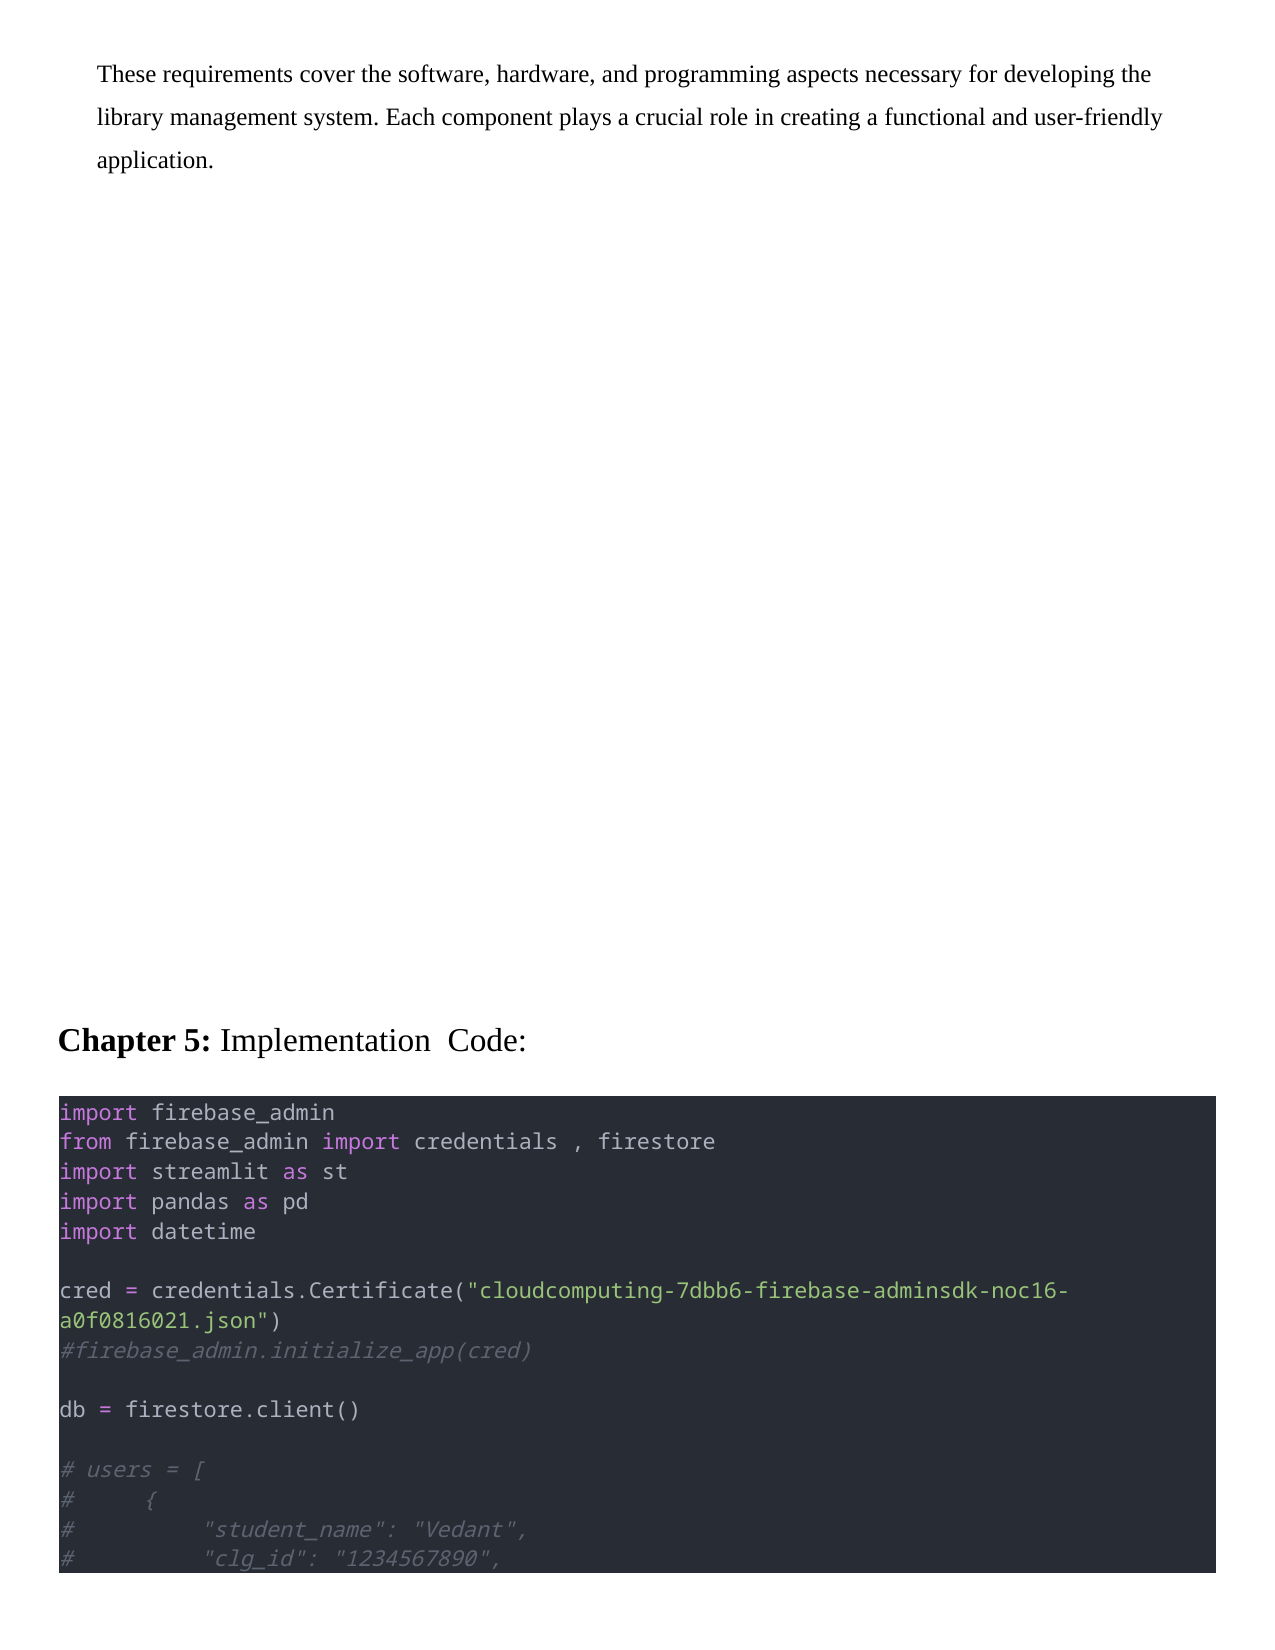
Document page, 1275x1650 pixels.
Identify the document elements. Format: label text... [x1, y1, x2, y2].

text cred = credentials.Certificate("cloudcomputing-7dbb6-firebase-adminsdk-noc16-a0f0816021.json") [59, 1275, 1216, 1335]
text #firebase_admin.initialize_app(cred) [59, 1335, 1216, 1364]
text import pandas as pd [59, 1186, 1216, 1216]
text import streamlit as st [59, 1156, 1216, 1186]
text # { [59, 1484, 1216, 1513]
text # "clg_id": "1234567890", [59, 1543, 1216, 1573]
text import datetime [59, 1216, 1216, 1245]
text Chapter 5: Implementation Code: [57, 1020, 1216, 1058]
text db = firestore.client() [59, 1394, 1216, 1424]
text # users = [ [59, 1454, 1216, 1484]
text # "student_name": "Vedant", [59, 1513, 1216, 1543]
text import firebase_admin [59, 1096, 1216, 1126]
text from firebase_admin import credentials , firestore [59, 1126, 1216, 1156]
text These requirements cover the software, hardware, and programming aspects necessary for developing the library management system. Each component plays a crucial role in creating a functional and user-friendly application. [97, 59, 1216, 174]
